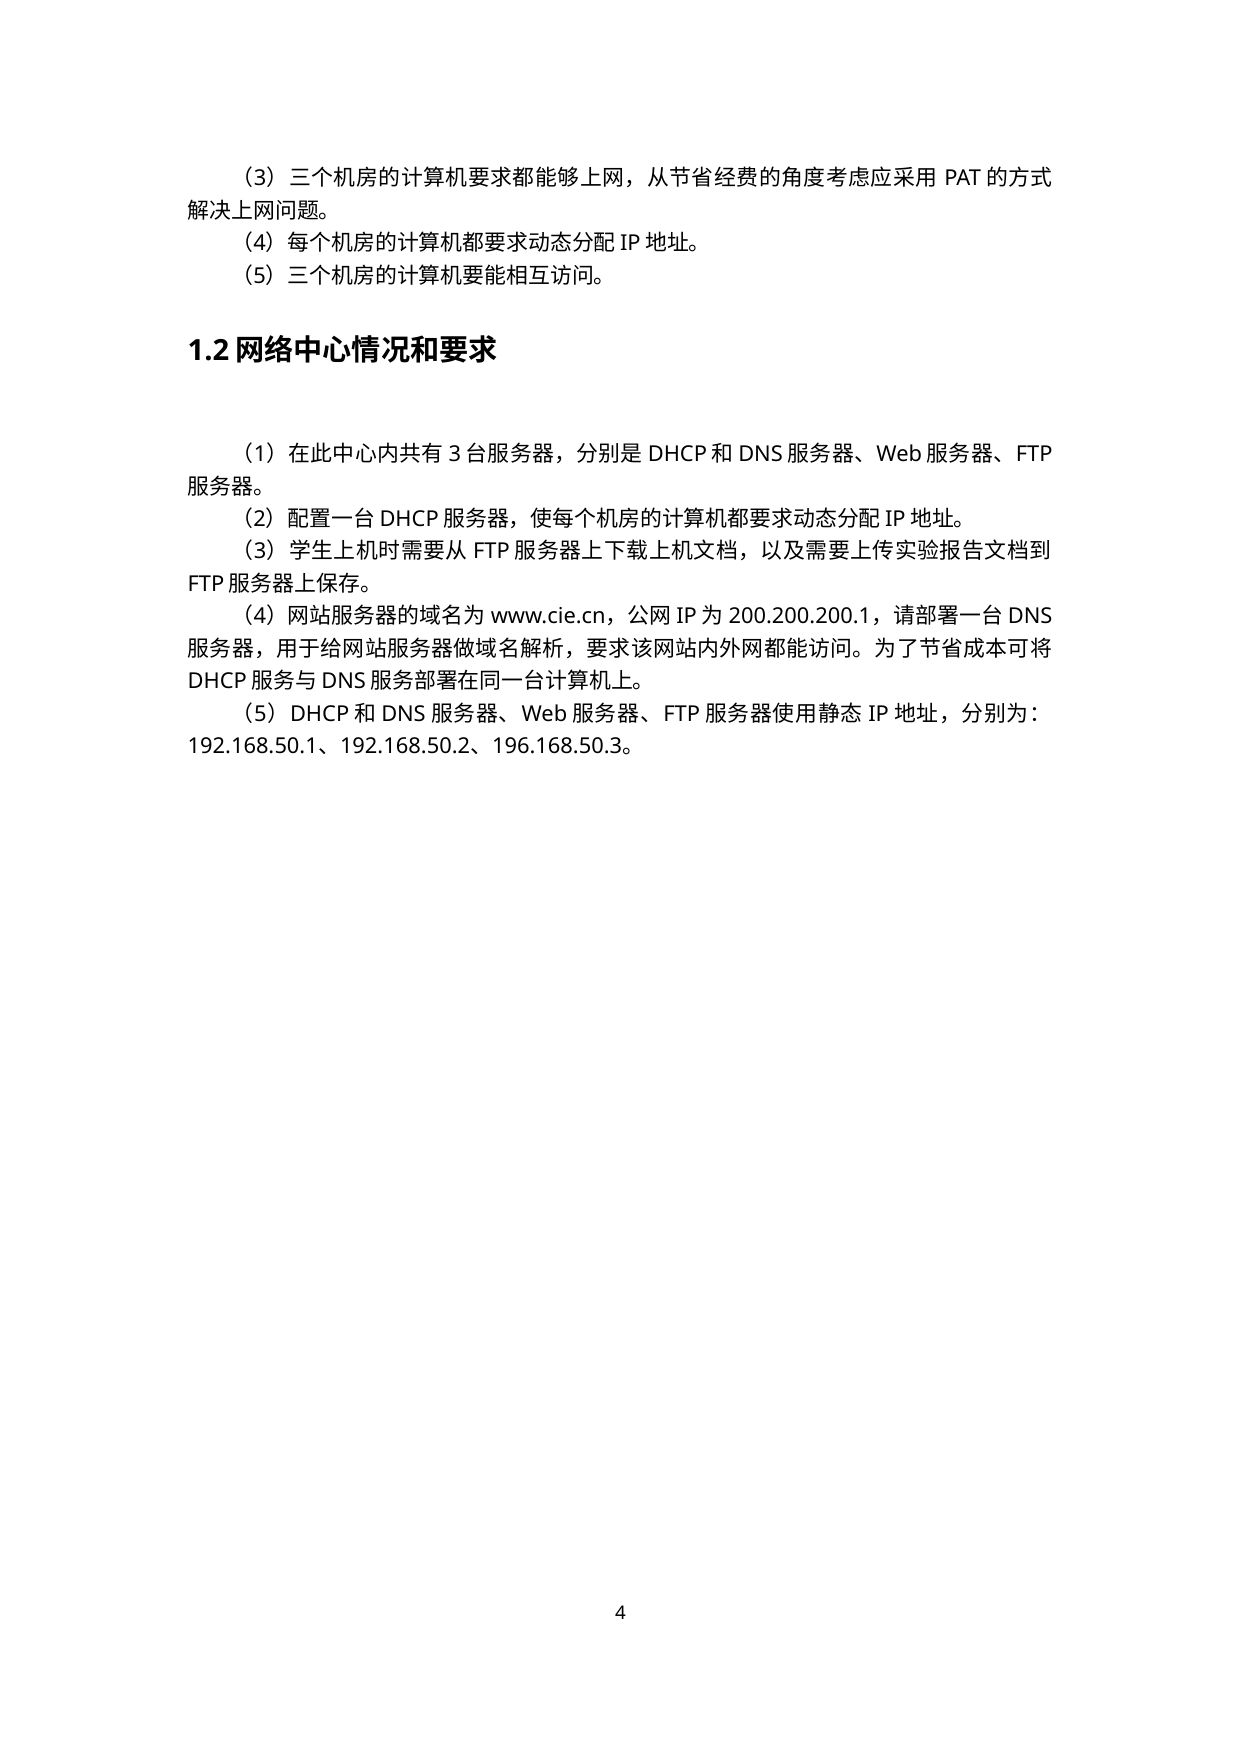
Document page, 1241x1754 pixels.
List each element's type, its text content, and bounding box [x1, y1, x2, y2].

text （3）学生上机时需要从FTP服务器上下载上机文档，以及需要上传实验报告文档到FTP服务器上保存。 [187, 533, 1053, 598]
text （3）三个机房的计算机要求都能够上网，从节省经费的角度考虑应采用PAT的方式解决上网问题。 [187, 160, 1053, 225]
text （5）三个机房的计算机要能相互访问。 [187, 257, 1053, 290]
text （2）配置一台DHCP服务器，使每个机房的计算机都要求动态分配IP地址。 [187, 501, 1053, 533]
text （4）网站服务器的域名为www.cie.cn，公网IP为 200.200.200.1，请部署一台DNS服务器，用于给网站服务器做域名解析，要求该网站内外网都能访问。为了节省成本可将DHCP服务与DNS服务部署在同一台计算机上。 [187, 598, 1053, 696]
text （5）DHCP和DNS服务器、Web服务器、FTP服务器使用静态IP地址，分别为：192.168.50.1、192.168.50.2、196.168.50.3。 [187, 696, 1053, 761]
text （1）在此中心内共有3台服务器，分别是DHCP和DNS服务器、Web服务器、FTP服务器。 [187, 436, 1053, 501]
subtitle 1.2网络中心情况和要求 [187, 315, 1053, 380]
text （4）每个机房的计算机都要求动态分配IP地址。 [187, 225, 1053, 257]
